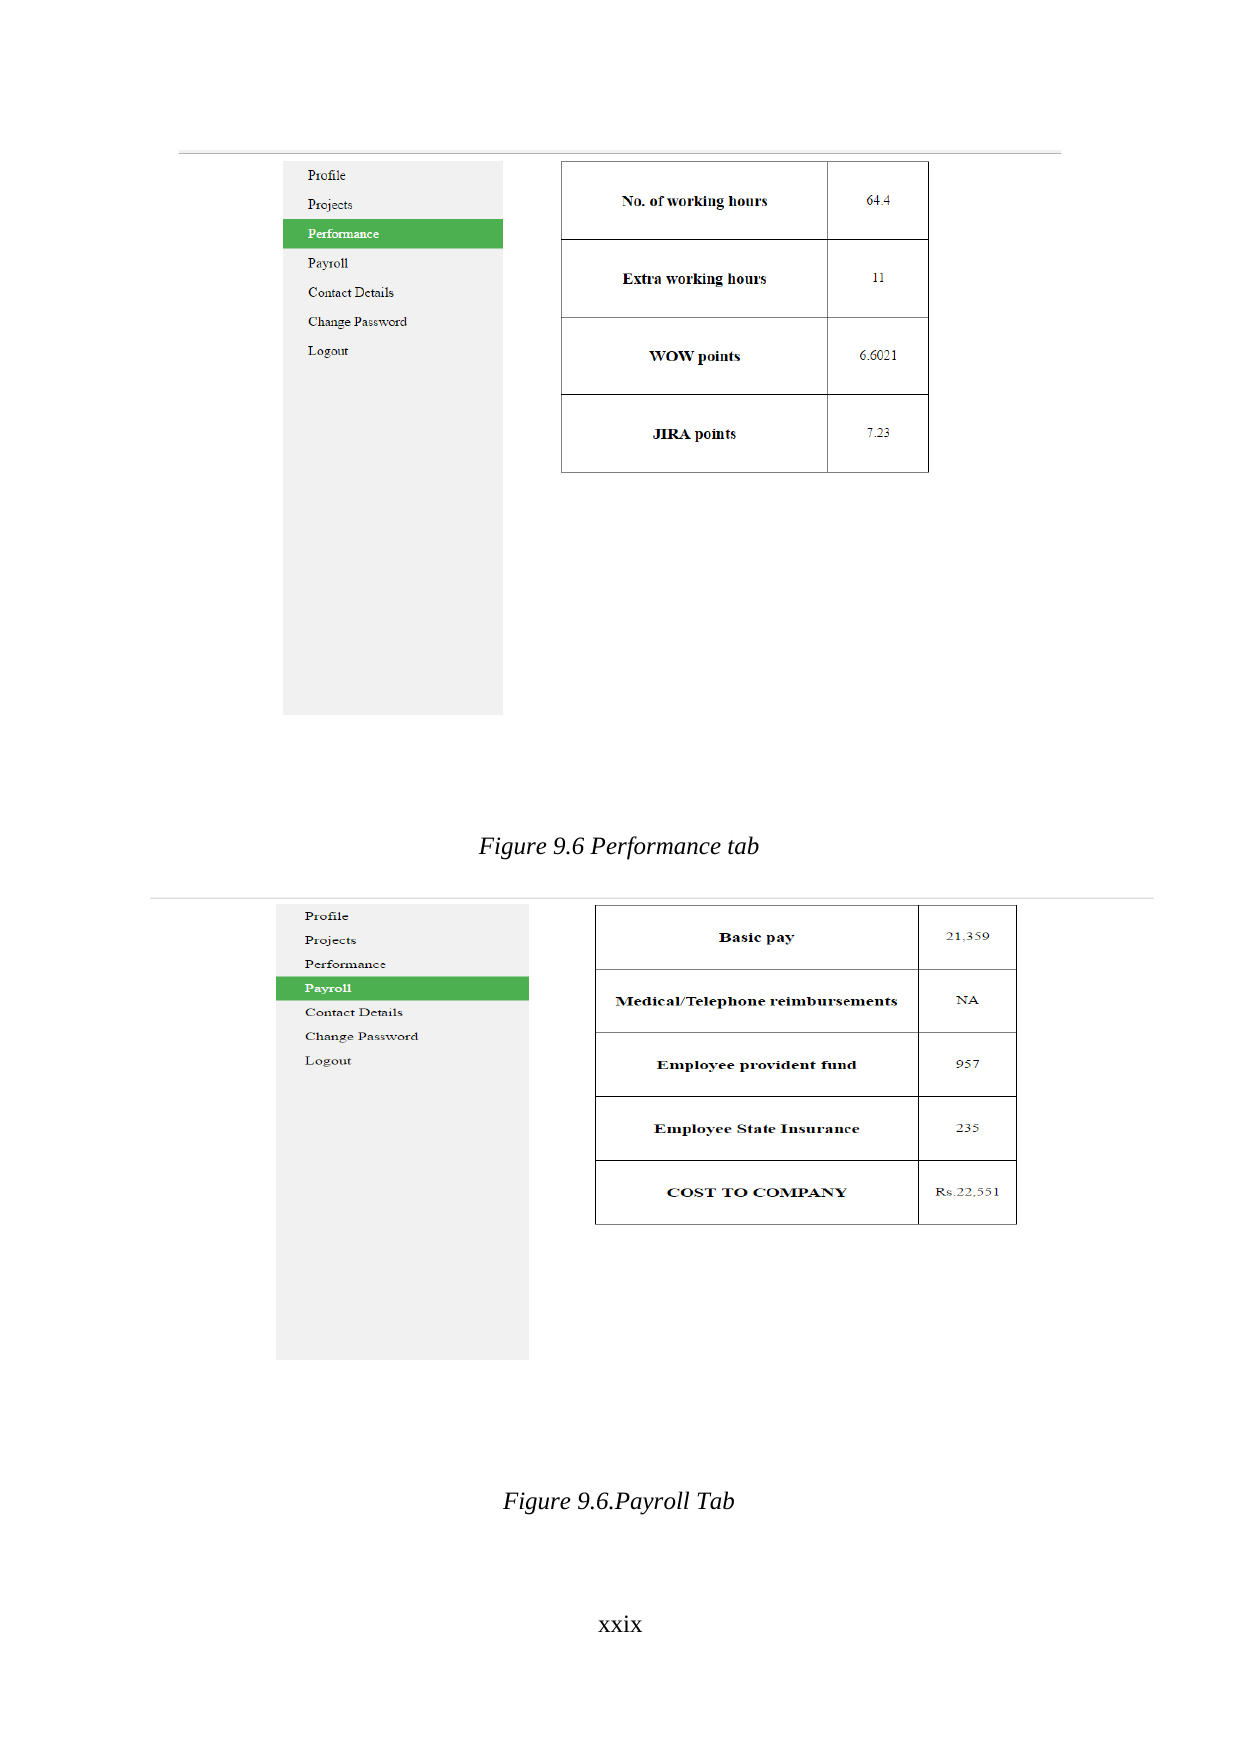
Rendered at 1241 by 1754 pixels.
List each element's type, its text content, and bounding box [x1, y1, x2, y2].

picture [150, 897, 1154, 1444]
picture [178, 150, 1062, 803]
subtitle Figure 9.6.Payroll Tab [150, 1486, 1090, 1514]
